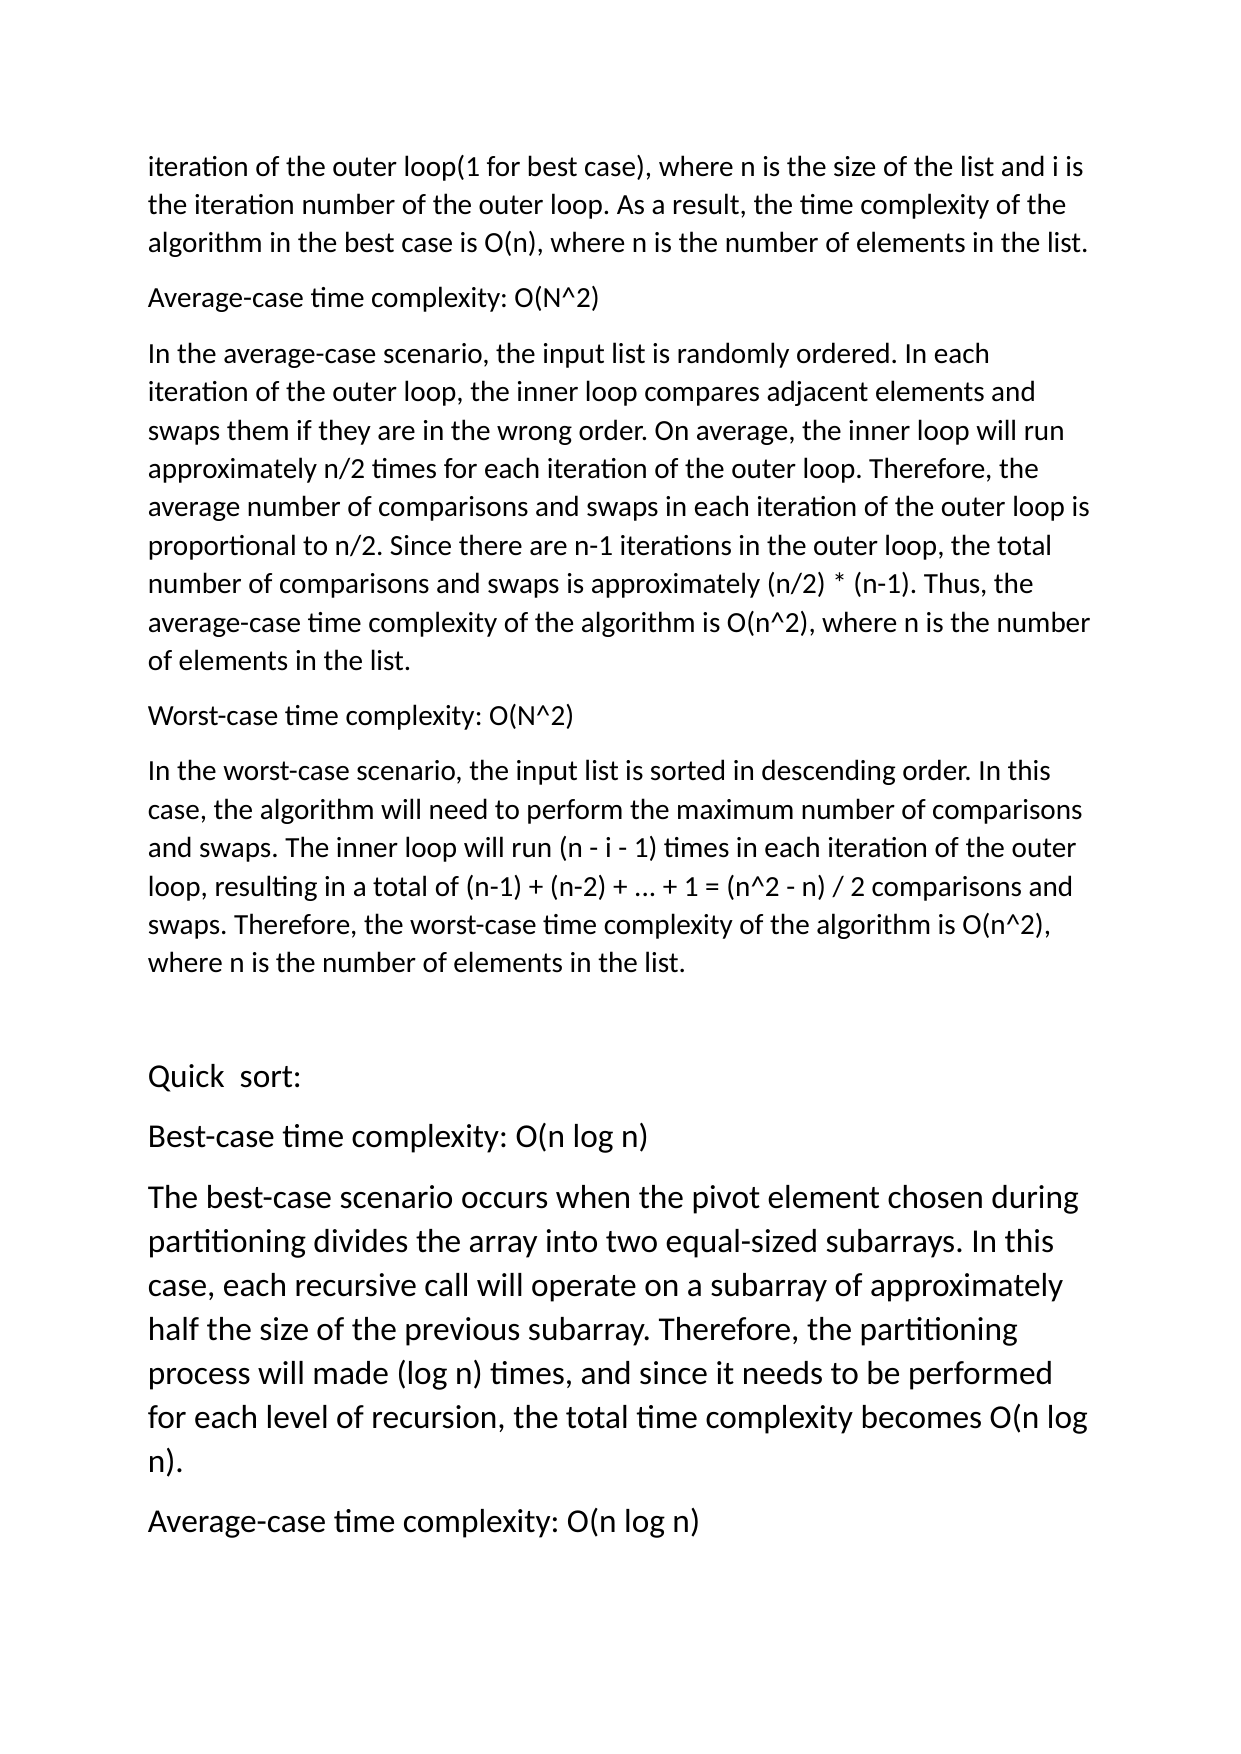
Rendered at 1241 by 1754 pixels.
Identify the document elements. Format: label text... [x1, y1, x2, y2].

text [148, 148, 1093, 260]
text In the worst-case scenario, the input list is sorted in descending order. In this case, the algorithm will need to perform the maximum number of comparisons and swaps. The inner loop will run (n - i - 1) times in each iteration of the outer loop, resulting in a total of (n-1) + (n-2) + ... + 1 = (n^2 - n) / 2 comparisons and swaps. Therefore, the worst-case time complexity of the algorithm is O(n^2), where n is the number of elements in the list. [148, 752, 1093, 980]
text Average-case time complexity: O(N^2) [148, 279, 1093, 315]
text Average-case time complexity: O(n log n) [148, 1500, 1093, 1541]
text In the average-case scenario, the input list is randomly ordered. In each iteration of the outer loop, the inner loop compares adjacent elements and swaps them if they are in the wrong order. On average, the inner loop will run approximately n/2 times for each iteration of the outer loop. Therefore, the average number of comparisons and swaps in each iteration of the outer loop is proportional to n/2. Since there are n-1 iterations in the outer loop, the total number of comparisons and swaps is approximately (n/2) * (n-1). Thus, the average-case time complexity of the algorithm is O(n^2), where n is the number of elements in the list. [148, 335, 1093, 678]
text Quick sort: [148, 1055, 1093, 1096]
text The best-case scenario occurs when the pivot element chosen during partitioning divides the array into two equal-sized subarrays. In this case, each recursive call will operate on a subarray of approximately half the size of the previous subarray. Therefore, the partitioning process will made (log n) times, and since it needs to be performed for each level of recursion, the total time complexity becomes O(n log n). [148, 1176, 1093, 1481]
text Best-case time complexity: O(n log n) [148, 1115, 1093, 1156]
text Worst-case time complexity: O(N^2) [148, 697, 1093, 733]
